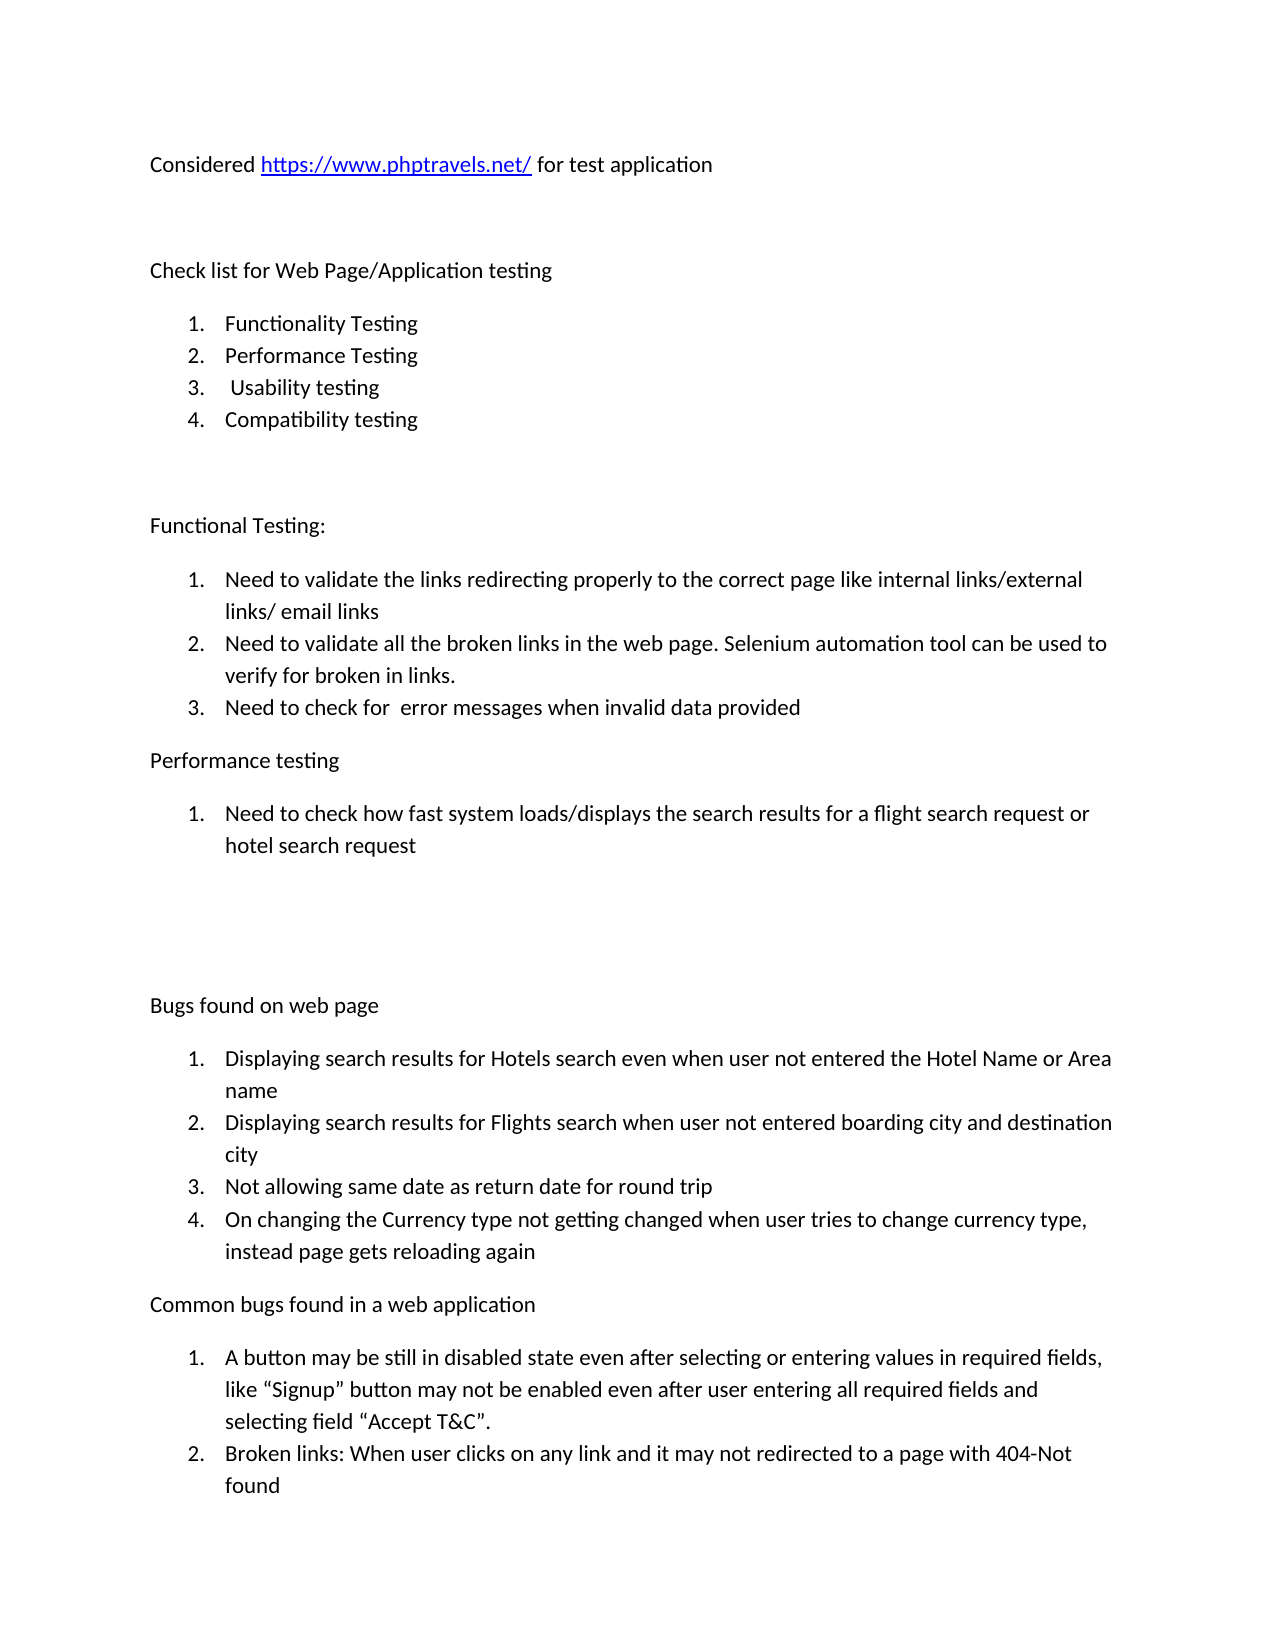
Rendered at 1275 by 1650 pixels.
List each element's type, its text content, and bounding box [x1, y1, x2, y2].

text Functional Testing: [150, 512, 1125, 540]
list Not allowing same date as return date for round trip [187, 1172, 1125, 1201]
list On changing the Currency type not getting changed when user tries to change currency type, instead page gets reloading again [187, 1205, 1125, 1265]
text Bugs found on web page [150, 991, 1125, 1019]
text Performance testing [150, 746, 1125, 774]
list Need to check for error messages when invalid data provided [187, 693, 1125, 721]
list Displaying search results for Hotels search even when user not entered the Hotel Name or Area name [187, 1044, 1125, 1104]
list Broken links: When user clicks on any link and it may not redirected to a page with 404-Not found [187, 1439, 1125, 1500]
list Compatibility testing [187, 406, 1125, 434]
text Common bugs found in a web application [150, 1290, 1125, 1318]
list Need to validate the links redirecting properly to the correct page like internal links/external links/ email links [187, 565, 1125, 625]
text Check list for Web Page/Application testing [150, 256, 1125, 284]
list Usability testing [187, 373, 1125, 401]
text Considered https://www.phptravels.net/ for test application [150, 150, 1125, 178]
list Displaying search results for Flights search when user not entered boarding city and destination city [187, 1108, 1125, 1168]
list Need to validate all the broken links in the web page. Selenium automation tool can be used to verify for broken in links. [187, 629, 1125, 689]
list Need to check how fast system loads/displays the search results for a flight search request or hotel search request [187, 799, 1125, 860]
list Functionality Testing [187, 309, 1125, 337]
list Performance Testing [187, 341, 1125, 369]
